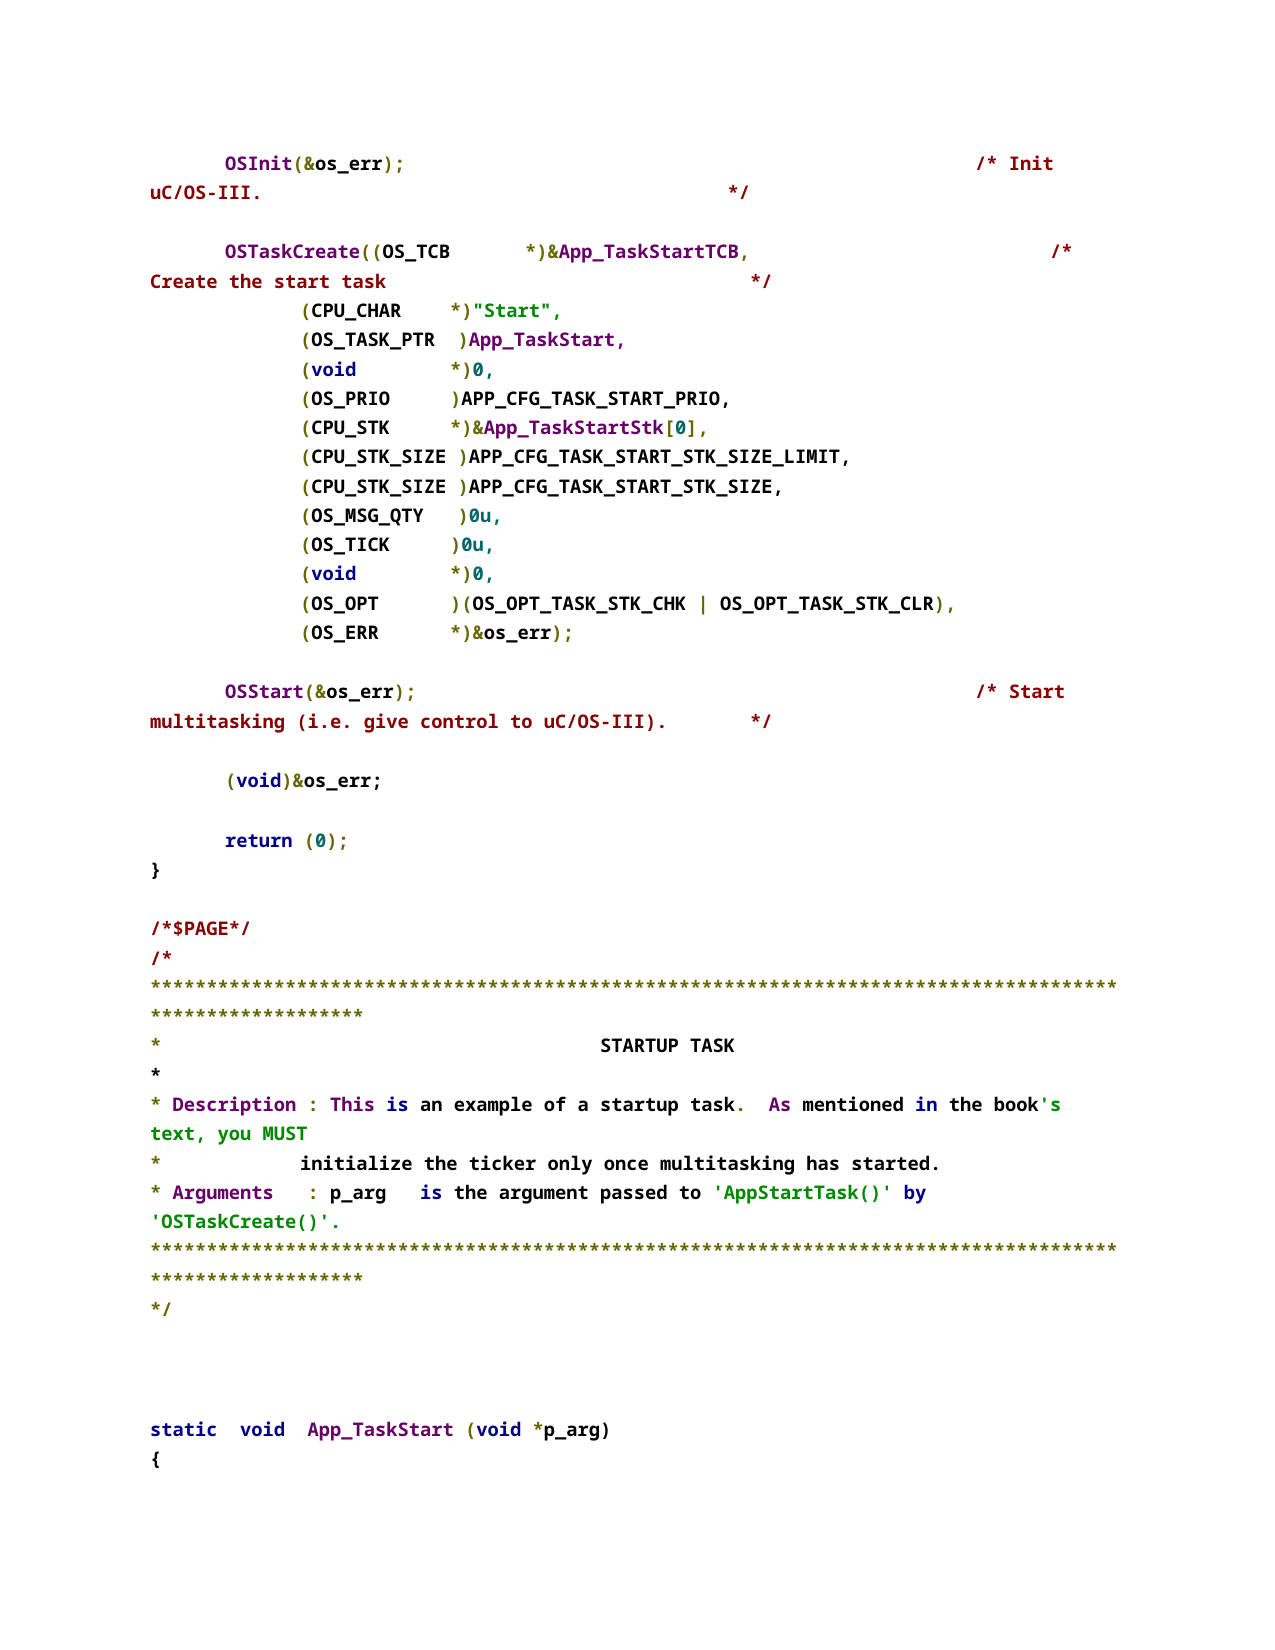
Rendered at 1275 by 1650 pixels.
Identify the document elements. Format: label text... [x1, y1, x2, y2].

text * initialize the ticker only once multitasking has started. [150, 1150, 1125, 1175]
text OSTaskCreate((OS_TCB *)&App_TaskStartTCB, /* Create the start task */ [150, 239, 1125, 293]
text * Description : This is an example of a startup task. As mentioned in the book's text, you MUST [150, 1091, 1125, 1146]
text (OS_PRIO )APP_CFG_TASK_START_PRIO, [150, 385, 1125, 411]
text (void)&os_err; [150, 767, 1125, 793]
text } [150, 856, 1125, 882]
text * [150, 1062, 1125, 1088]
text return (0); [150, 827, 1125, 852]
text (OS_ERR *)&os_err); [150, 619, 1125, 645]
text static void App_TaskStart (void *p_arg) [150, 1416, 1125, 1442]
text (OS_TASK_PTR )App_TaskStart, [150, 327, 1125, 352]
text * STARTUP TASK [150, 1033, 1125, 1058]
text /* [150, 945, 1125, 971]
text { [150, 1445, 1125, 1471]
text (CPU_STK_SIZE )APP_CFG_TASK_START_STK_SIZE, [150, 473, 1125, 498]
text (void *)0, [150, 561, 1125, 586]
text (CPU_STK_SIZE )APP_CFG_TASK_START_STK_SIZE_LIMIT, [150, 444, 1125, 469]
text */ [150, 1296, 1125, 1322]
text ********************************************************************************************************* [150, 1238, 1125, 1292]
text (CPU_STK *)&App_TaskStartStk[0], [150, 414, 1125, 440]
text (CPU_CHAR *)"Start", [150, 297, 1125, 323]
text (OS_OPT )(OS_OPT_TASK_STK_CHK | OS_OPT_TASK_STK_CLR), [150, 590, 1125, 616]
text ********************************************************************************************************* [150, 974, 1125, 1029]
text * Arguments : p_arg is the argument passed to 'AppStartTask()' by 'OSTaskCreate()'. [150, 1179, 1125, 1234]
text (OS_MSG_QTY )0u, [150, 502, 1125, 528]
text OSInit(&os_err); /* Init uC/OS-III. */ [150, 150, 1125, 205]
text (OS_TICK )0u, [150, 531, 1125, 557]
text OSStart(&os_err); /* Start multitasking (i.e. give control to uC/OS-III). */ [150, 679, 1125, 733]
text (void *)0, [150, 356, 1125, 381]
text /*$PAGE*/ [150, 916, 1125, 941]
